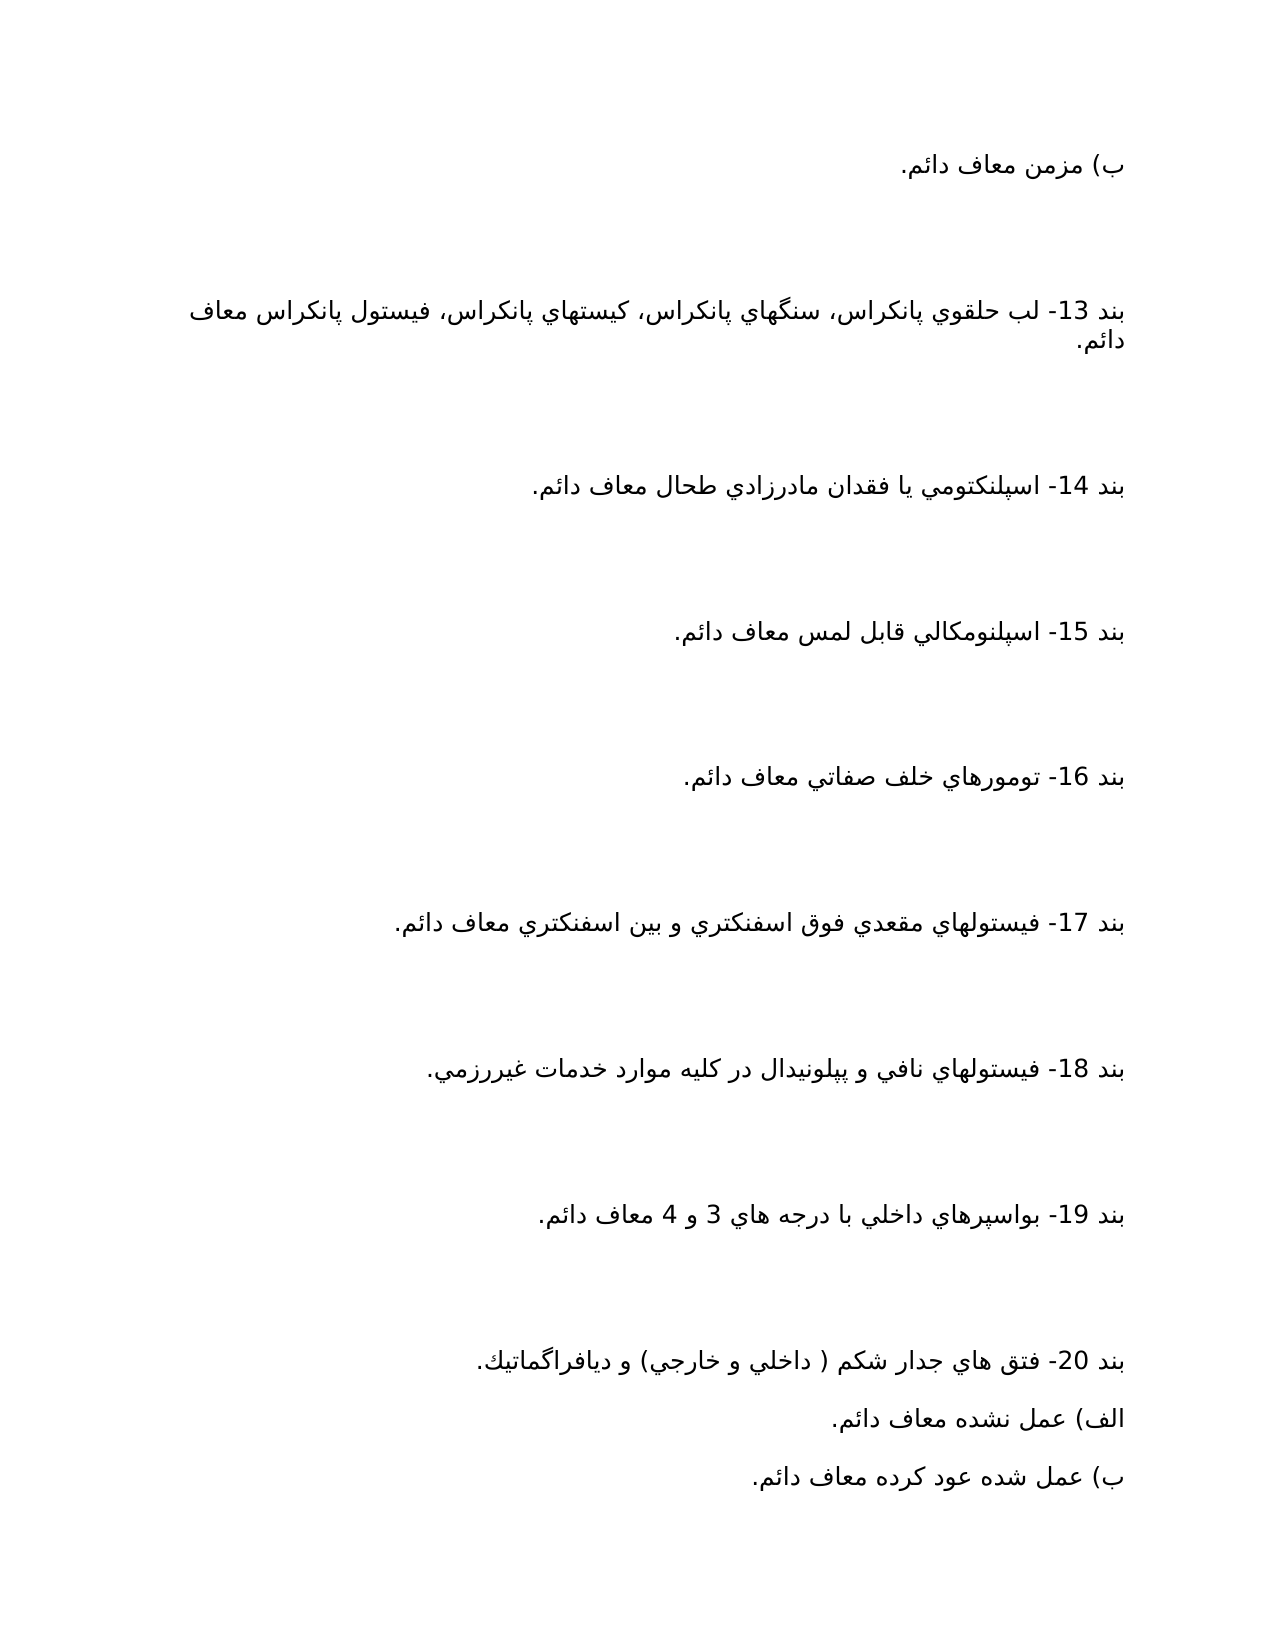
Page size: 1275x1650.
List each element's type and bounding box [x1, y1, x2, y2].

text [150, 150, 1125, 1492]
